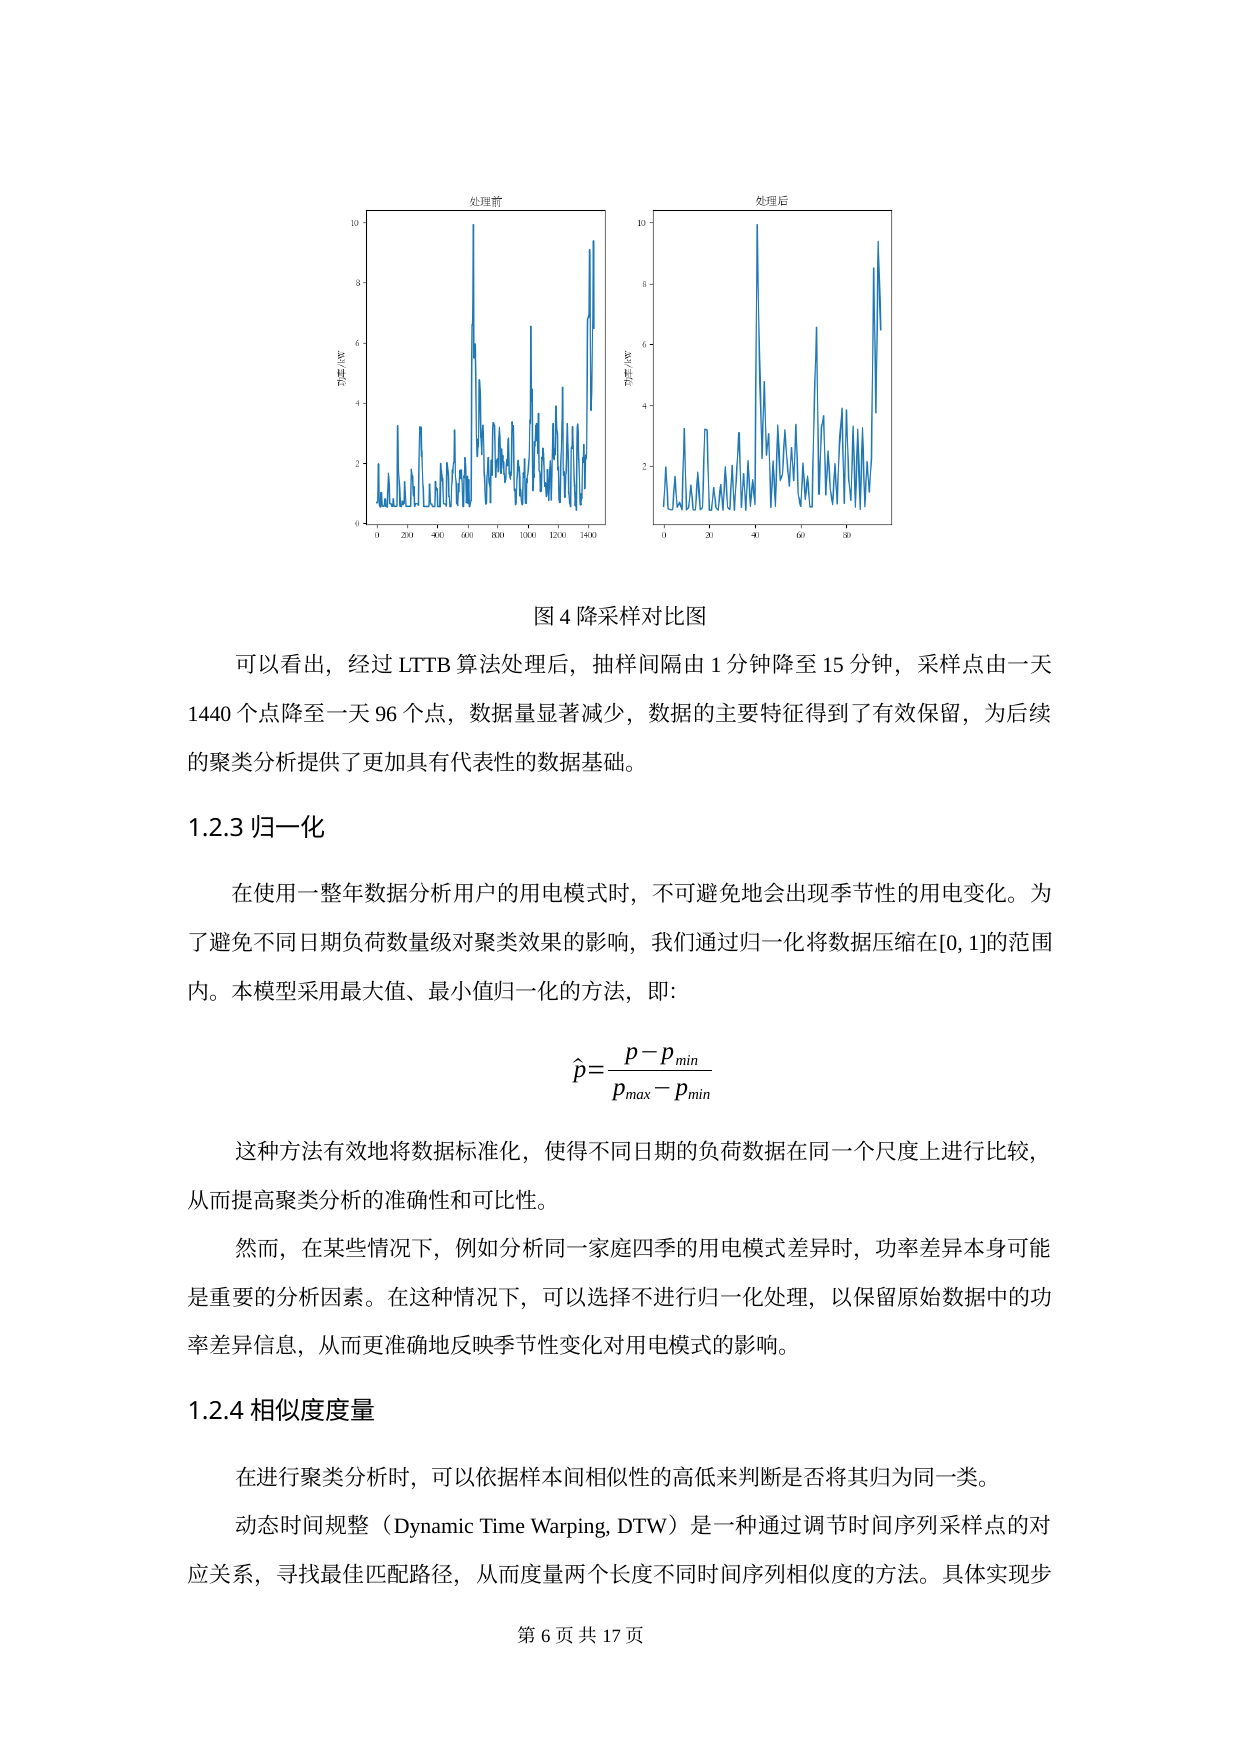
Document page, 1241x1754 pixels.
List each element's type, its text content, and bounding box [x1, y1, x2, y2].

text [187, 1508, 1053, 1589]
text 这种方法有效地将数据标准化，使得不同日期的负荷数据在同一个尺度上进行比较，从而提高聚类分析的准确性和可比性。 [187, 1133, 1053, 1215]
subtitle 相似度度量 [187, 1376, 1053, 1441]
text 可以看出，经过LTTB算法处理后，抽样间隔由1分钟降至15分钟，采样点由一天1440个点降至一天96个点，数据量显著减少，数据的主要特征得到了有效保留，为后续的聚类分析提供了更加具有代表性的数据基础。 [187, 647, 1053, 777]
text 然而，在某些情况下，例如分析同一家庭四季的用电模式差异时，功率差异本身可能是重要的分析因素。在这种情况下，可以选择不进行归一化处理，以保留原始数据中的功率差异信息，从而更准确地反映季节性变化对用电模式的影响。 [187, 1231, 1053, 1361]
subtitle 归一化 [187, 793, 1053, 858]
text 在使用一整年数据分析用户的用电模式时，不可避免地会出现季节性的用电变化。为了避免不同日期负荷数量级对聚类效果的影响，我们通过归一化将数据压缩在[0, 1]的范围内。本模型采用最大值、最小值归一化的方法，即： [187, 876, 1053, 1006]
text 图4 降采样对比图 [187, 599, 1053, 631]
picture [281, 162, 959, 569]
text 在进行聚类分析时，可以依据样本间相似性的高低来判断是否将其归为同一类。 [187, 1459, 1053, 1492]
